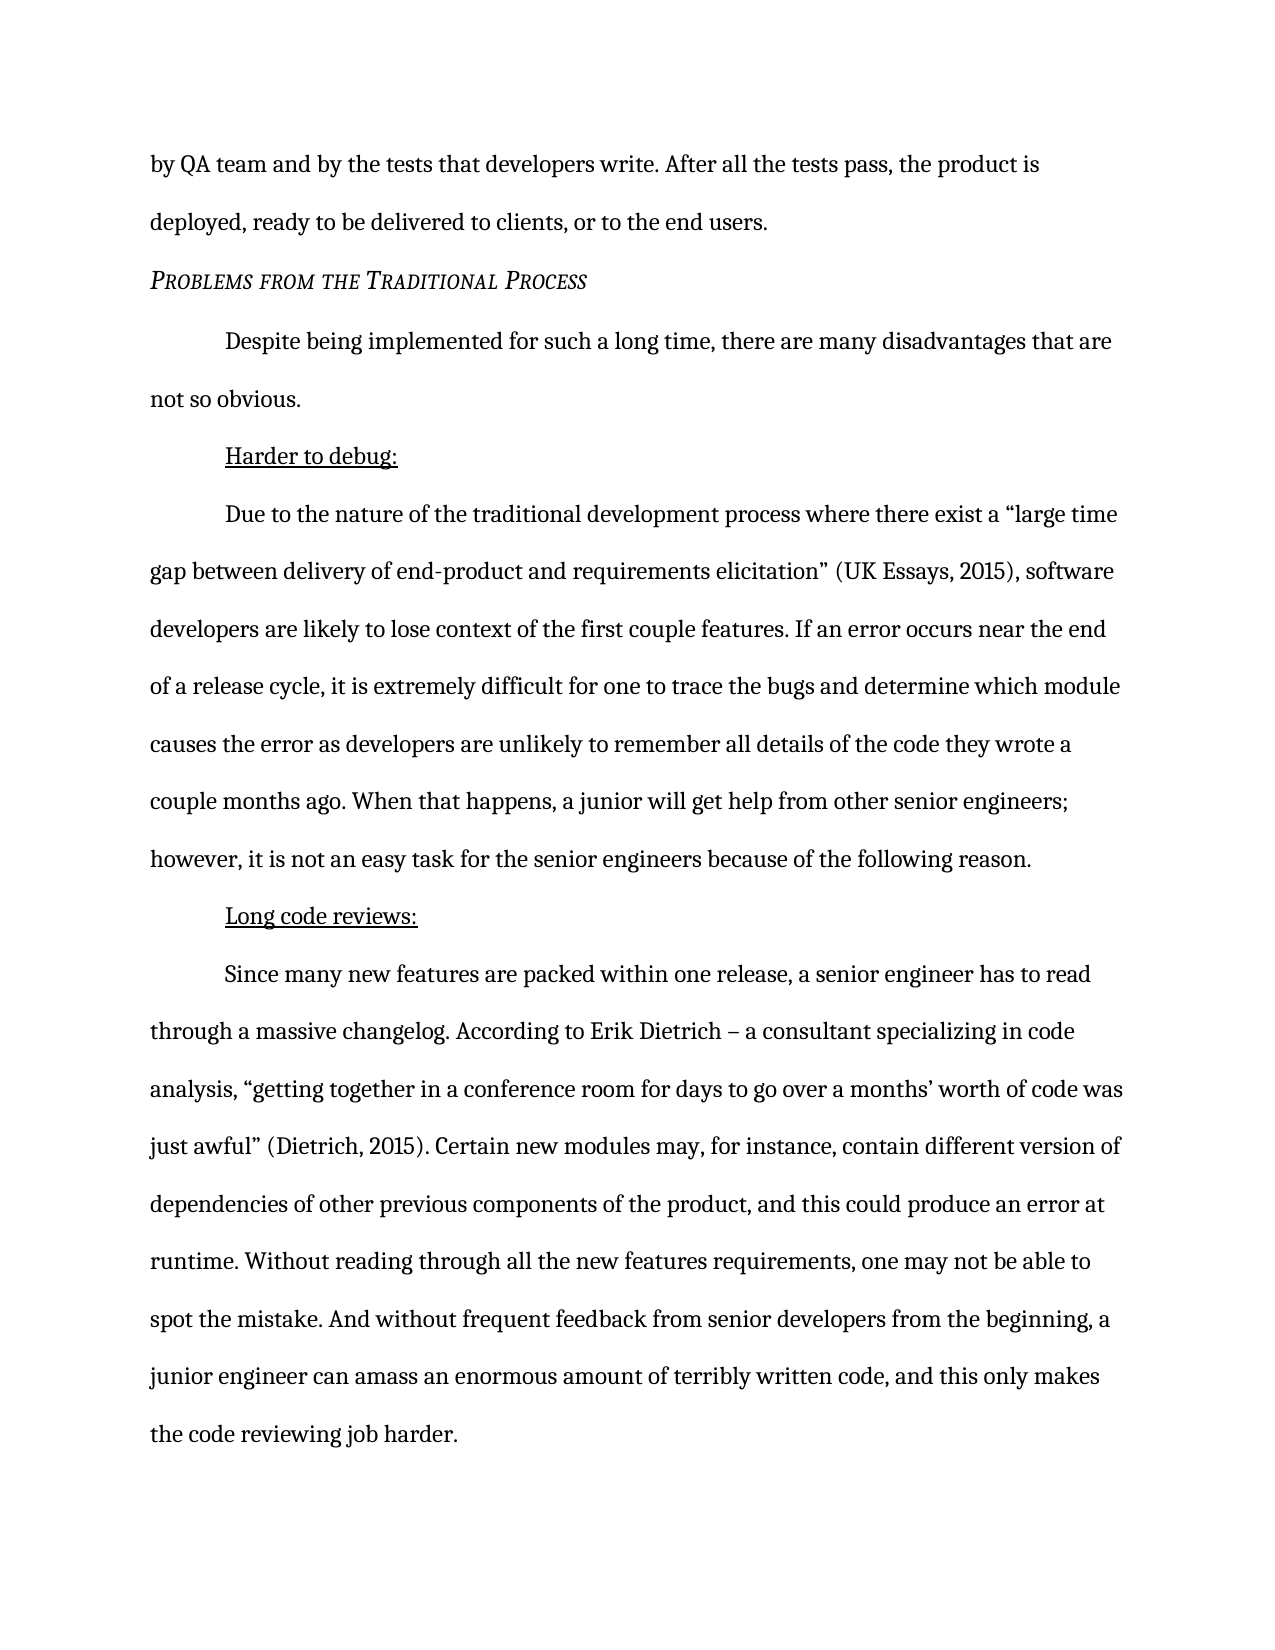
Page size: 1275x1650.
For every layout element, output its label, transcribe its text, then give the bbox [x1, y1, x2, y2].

text Since many new features are packed within one release, a senior engineer has to read through a massive changelog. According to Erik Dietrich – a consultant specializing in code analysis, “getting together in a conference room for days to go over a months’ worth of code was just awful”. Certain new modules may, for instance, contain different version of dependencies of other previous components of the product, and this could produce an error at runtime. Without reading through all the new features requirements, one may not be able to spot the mistake. And without frequent feedback from senior developers from the beginning, a junior engineer can amass an enormous amount of terribly written code, and this only makes the code reviewing job harder. [150, 960, 1125, 1448]
text Due to the nature of the traditional development process where there exist a “large time gap between delivery of end-product and requirements elicitation”, software developers are likely to lose context of the first couple features. If an error occurs near the end of a release cycle, it is extremely difficult for one to trace the bugs and determine which module causes the error as developers are unlikely to remember all details of the code they wrote a couple months ago. When that happens, a junior will get help from other senior engineers; however, it is not an easy task for the senior engineers because of the following reason. [150, 500, 1125, 873]
text Harder to debug: [150, 442, 1125, 471]
subtitle Problems from the Traditional Process [150, 265, 1125, 296]
text Long code reviews: [150, 902, 1125, 931]
text Despite being implemented for such a long time, there are many disadvantages that are not so obvious. [150, 327, 1125, 413]
